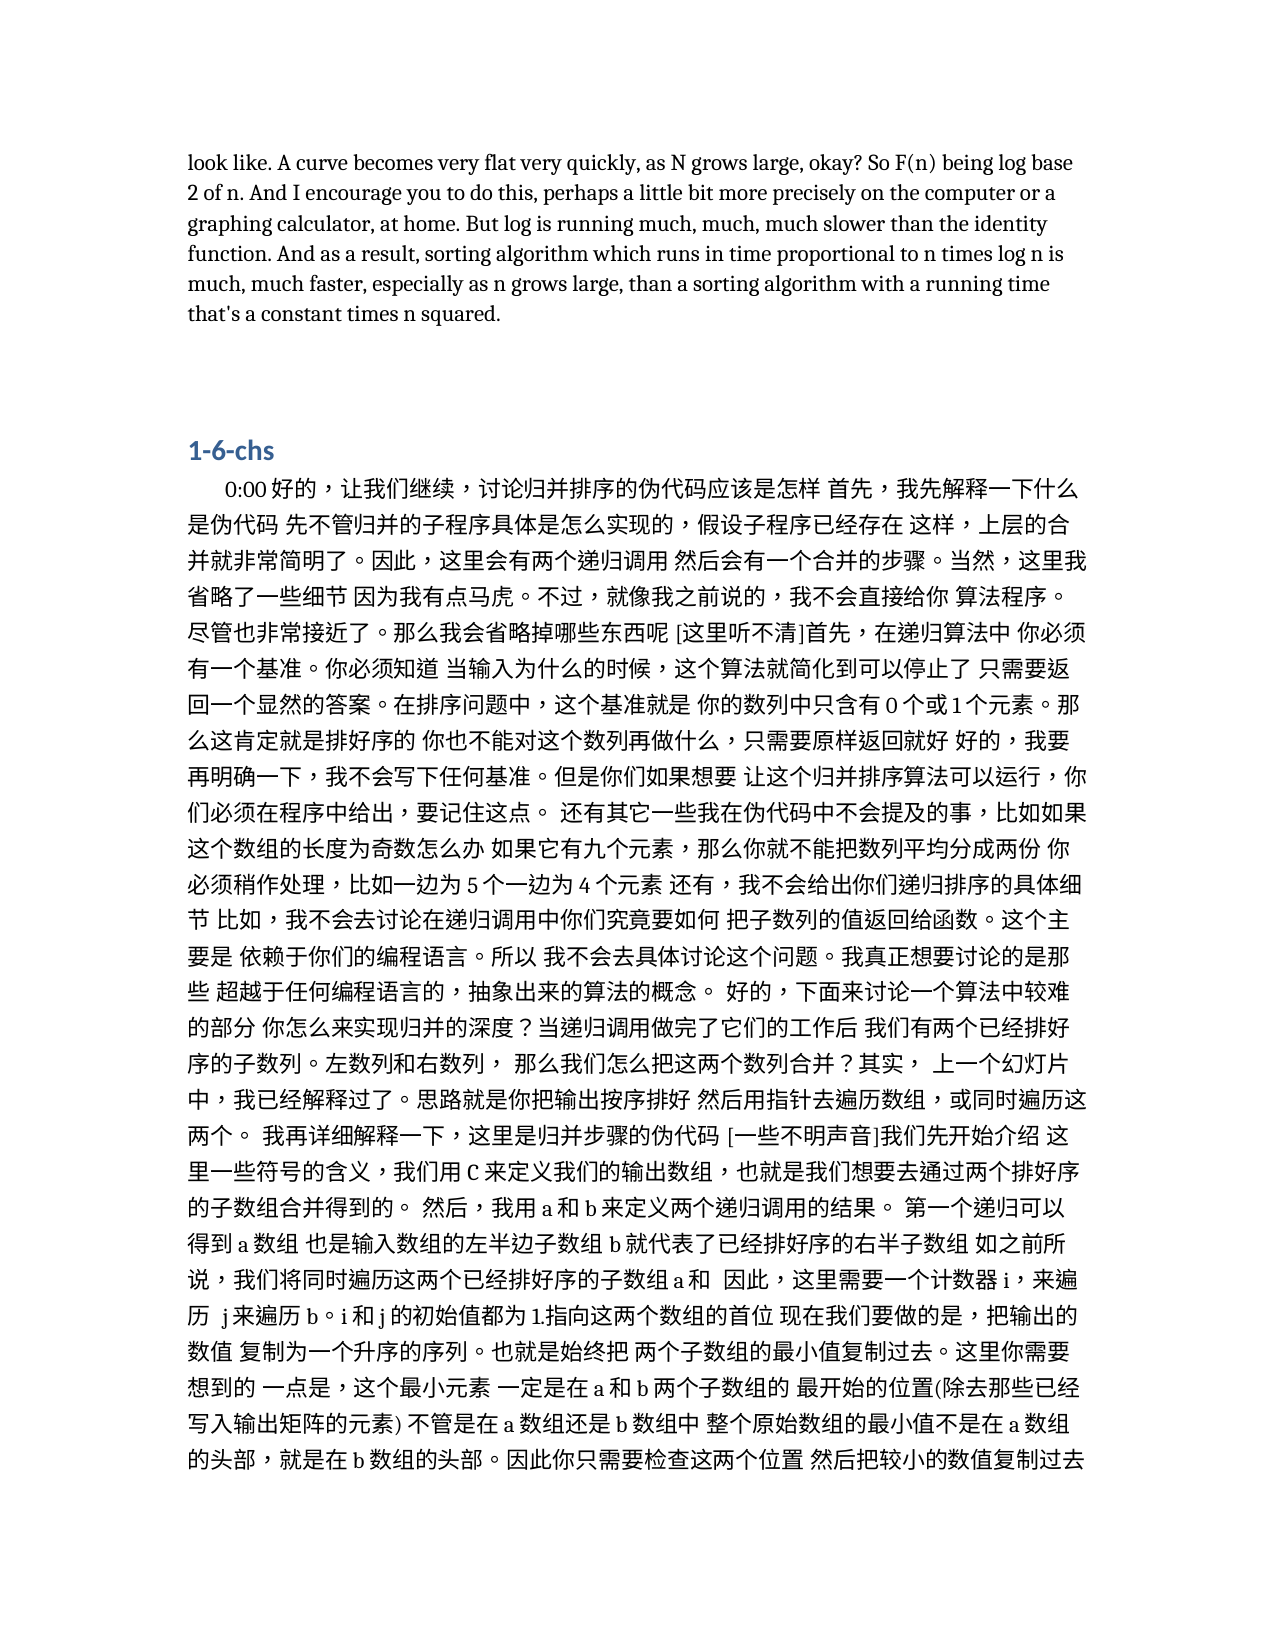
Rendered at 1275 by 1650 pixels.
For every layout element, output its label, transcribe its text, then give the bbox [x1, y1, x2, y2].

subtitle 1-6-chs [187, 432, 1087, 468]
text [187, 473, 1087, 1475]
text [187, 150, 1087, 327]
